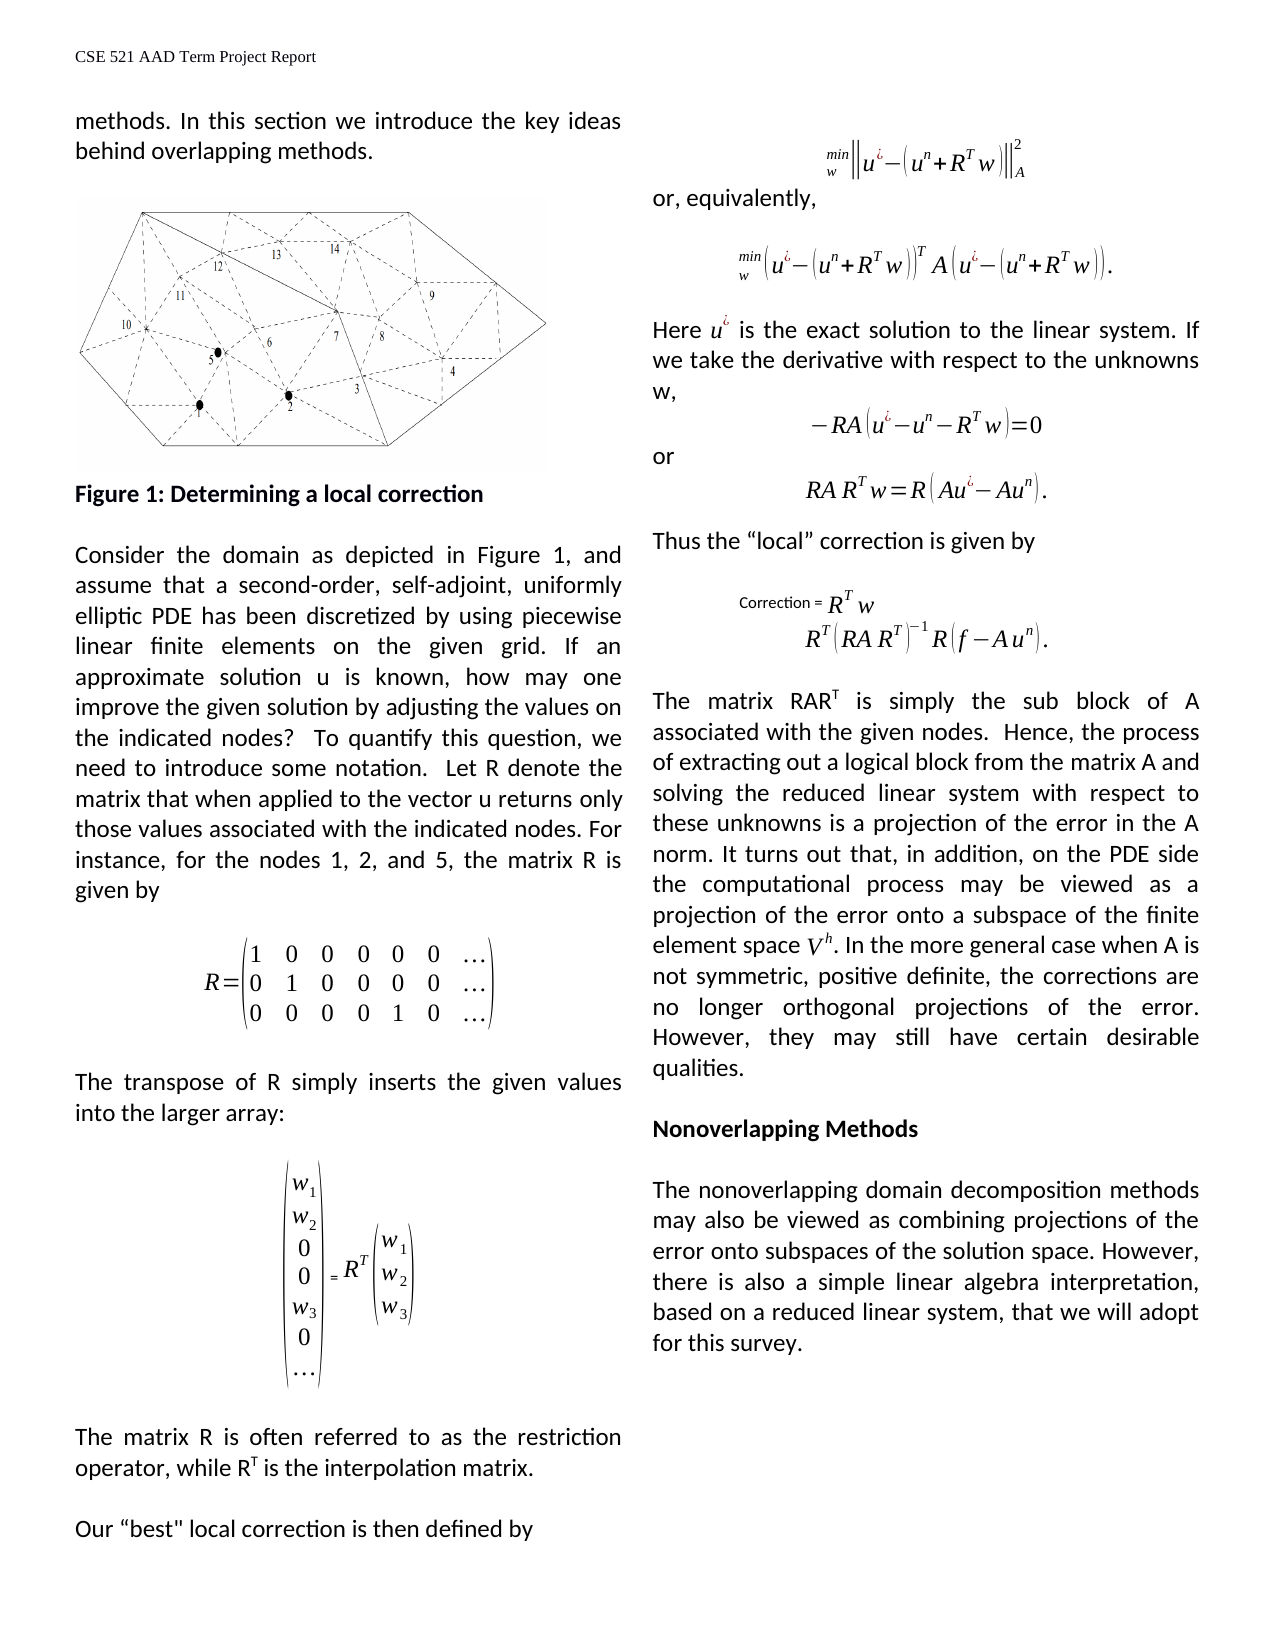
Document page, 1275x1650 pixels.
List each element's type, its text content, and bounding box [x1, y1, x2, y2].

text Consider the domain as depicted in Figure 1, and assume that a second-order, self-adjoint, uniformly elliptic PDE has been discretized by using piecewise linear finite elements on the given grid. If an approximate solution u is known, how may one improve the given solution by adjusting the values on the indicated nodes? To quantify this question, we need to introduce some notation. Let R denote the matrix that when applied to the vector u returns only those values associated with the indicated nodes. For instance, for the nodes 1, 2, and 5, the matrix R is given by [75, 539, 622, 905]
text Here is the exact solution to the linear system. If we take the derivative with respect to the unknowns w, [652, 314, 1200, 405]
text Thus the “local” correction is given by [652, 525, 1200, 556]
text or [652, 440, 1200, 471]
text Our “best" local correction is then defined by [75, 1513, 622, 1544]
text = [75, 1158, 622, 1391]
text The matrix R is often referred to as the restriction operator, while RT is the interpolation matrix. [75, 1422, 622, 1483]
text The nonoverlapping domain decomposition methods may also be viewed as combining projections of the error onto subspaces of the solution space. However, there is also a simple linear algebra interpretation, based on a reduced linear system, that we will adopt for this survey. [652, 1174, 1200, 1357]
text Figure 1: Determining a local correction [75, 478, 622, 508]
text The matrix RART is simply the sub block of A associated with the given nodes. Hence, the process of extracting out a logical block from the matrix A and solving the reduced linear system with respect to these unknowns is a projection of the error in the A norm. It turns out that, in addition, on the PDE side the computational process may be viewed as a projection of the error onto a subspace of the finite element space . In the more general case when A is not symmetric, positive definite, the corrections are no longer orthogonal projections of the error. However, they may still have certain desirable qualities. [652, 685, 1200, 1083]
text or, equivalently, [652, 182, 1200, 212]
text Nonoverlapping Methods [652, 1113, 1200, 1144]
text Correction = [652, 586, 1200, 618]
text The transpose of R simply inserts the given values into the larger array: [75, 1066, 622, 1127]
picture [75, 196, 549, 478]
